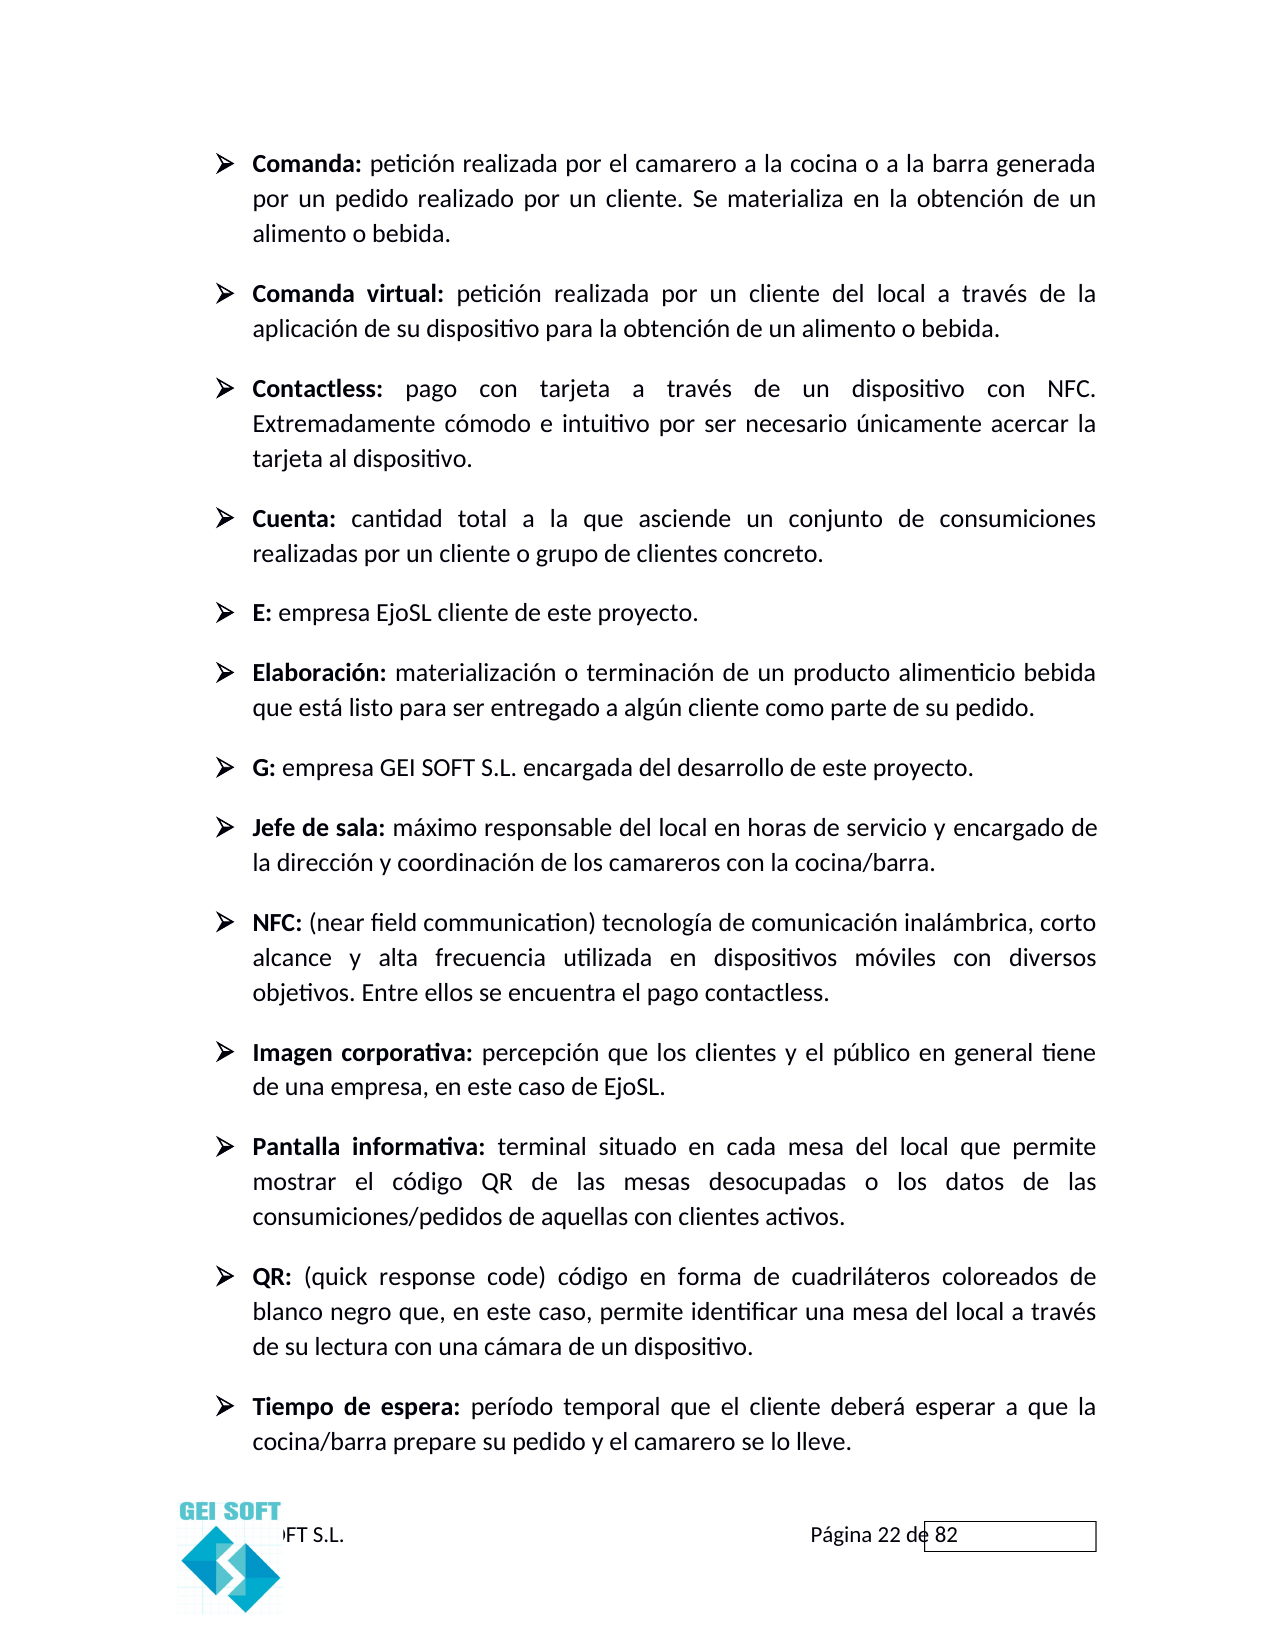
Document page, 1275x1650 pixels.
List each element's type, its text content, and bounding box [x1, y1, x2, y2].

list Contactless: pago con tarjeta a través de un dispositivo con NFC. Extremadamente cómodo e intuitivo por ser necesario únicamente acercar la tarjeta al dispositivo. [215, 372, 1098, 474]
picture [177, 1500, 284, 1615]
list G: empresa GEI SOFT S.L. encargada del desarrollo de este proyecto. [215, 751, 1098, 783]
list NFC: (near field communication) tecnología de comunicación inalámbrica, corto alcance y alta frecuencia utilizada en dispositivos móviles con diversos objetivos. Entre ellos se encuentra el pago contactless. [215, 906, 1098, 1007]
list Elaboración: materialización o terminación de un producto alimenticio bebida que está listo para ser entregado a algún cliente como parte de su pedido. [215, 656, 1098, 723]
list Jefe de sala: máximo responsable del local en horas de servicio y encargado de la dirección y coordinación de los camareros con la cocina/barra. [215, 811, 1098, 878]
list Comanda: petición realizada por el camarero a la cocina o a la barra generada por un pedido realizado por un cliente. Se materializa en la obtención de un alimento o bebida. [215, 148, 1098, 249]
list Tiempo de espera: período temporal que el cliente deberá esperar a que la cocina/barra prepare su pedido y el camarero se lo lleve. [215, 1390, 1098, 1456]
list Imagen corporativa: percepción que los clientes y el público en general tiene de una empresa, en este caso de EjoSL. [215, 1036, 1098, 1102]
list Comanda virtual: petición realizada por un cliente del local a través de la aplicación de su dispositivo para la obtención de un alimento o bebida. [215, 277, 1098, 344]
picture [924, 1521, 1098, 1553]
list Cuenta: cantidad total a la que asciende un conjunto de consumiciones realizadas por un cliente o grupo de clientes concreto. [215, 502, 1098, 568]
list E: empresa EjoSL cliente de este proyecto. [215, 597, 1098, 628]
